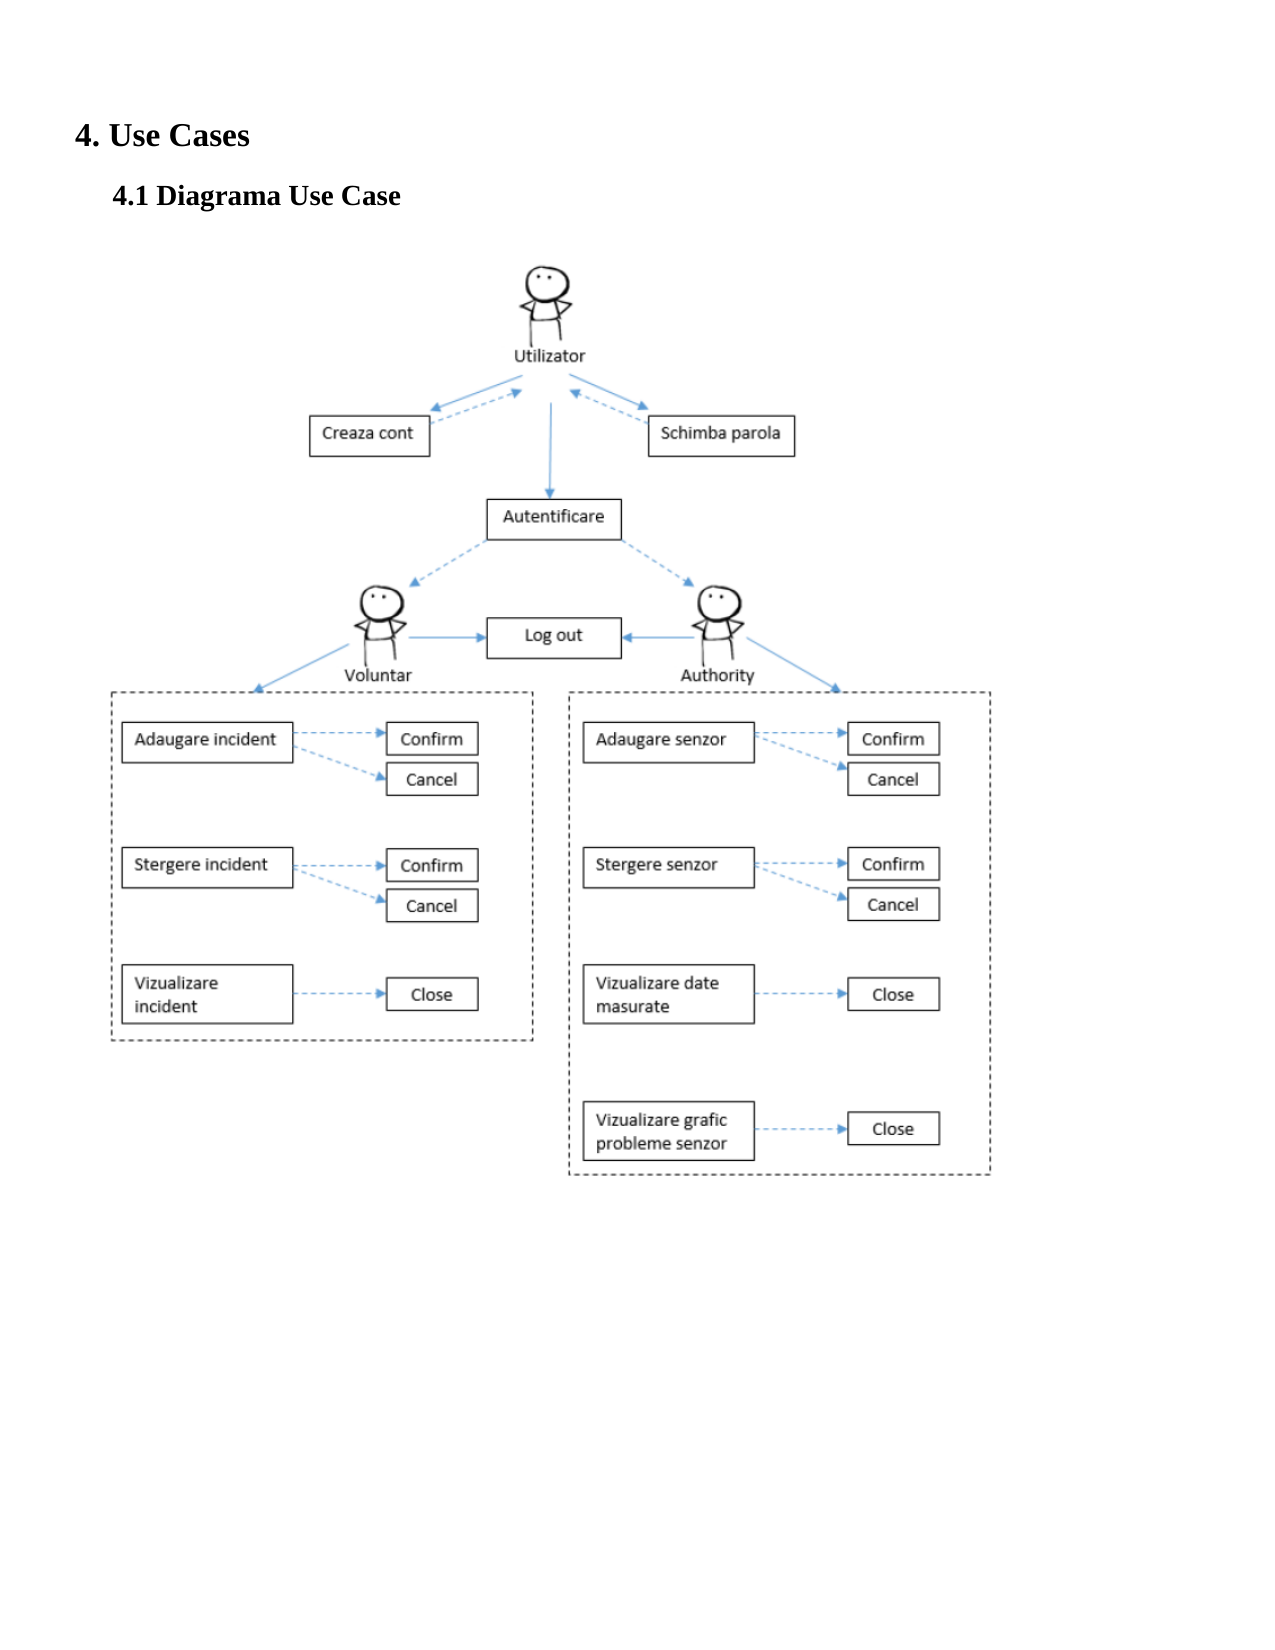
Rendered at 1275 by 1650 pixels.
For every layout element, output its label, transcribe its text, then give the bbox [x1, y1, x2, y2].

subtitle 4. Use Cases [75, 116, 1200, 154]
subtitle 4.1 Diagrama Use Case [75, 178, 1200, 211]
picture [75, 260, 1050, 1193]
